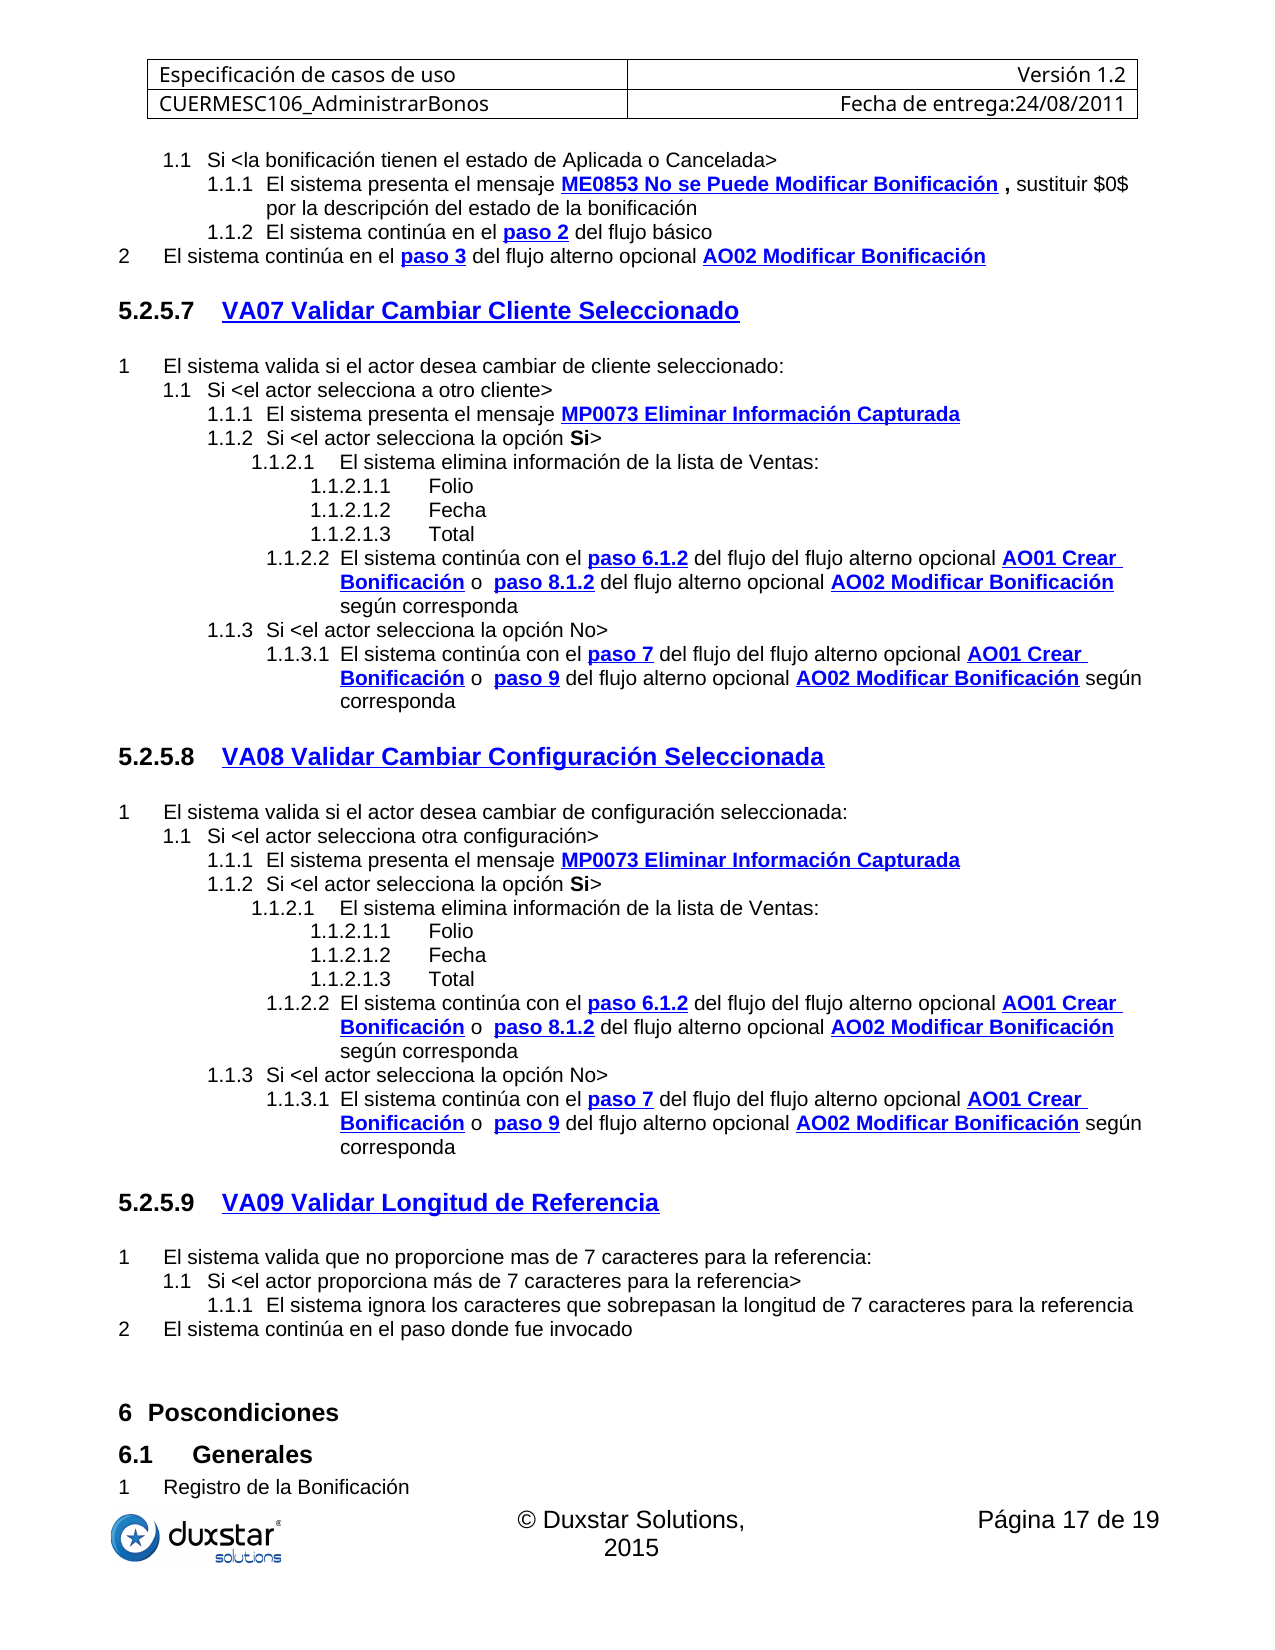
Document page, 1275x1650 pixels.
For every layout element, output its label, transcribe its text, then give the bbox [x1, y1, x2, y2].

subtitle 5.2.5.8 VA08 Validar Cambiar Configuración Seleccionada [118, 742, 1069, 771]
list El sistema valida si el actor desea cambiar de cliente seleccionado: [118, 354, 1157, 378]
list Folio [193, 474, 1157, 498]
list Fecha [193, 943, 1157, 967]
list El sistema presenta el mensaje MP0073 Eliminar Información Capturada [207, 402, 1157, 426]
subtitle 5.2.5.7 VA07 Validar Cambiar Cliente Seleccionado [118, 296, 1069, 325]
list El sistema continúa con el paso 7 del flujo del flujo alterno opcional AO01 Crear Bonificación o paso 9 del flujo alterno opcional AO02 Modificar Bonificación según corresponda [266, 1087, 1157, 1159]
list El sistema continúa en el paso donde fue invocado [118, 1317, 1157, 1341]
list Si <la bonificación tienen el estado de Aplicada o Cancelada> [162, 148, 1157, 172]
subtitle 6 Poscondiciones [118, 1398, 1157, 1427]
list El sistema continúa en el paso 3 del flujo alterno opcional AO02 Modificar Bonificación [118, 244, 1157, 268]
list El sistema continúa con el paso 6.1.2 del flujo del flujo alterno opcional AO01 Crear Bonificación o paso 8.1.2 del flujo alterno opcional AO02 Modificar Bonificación según corresponda [266, 991, 1157, 1063]
list Registro de la Bonificación [118, 1475, 1157, 1499]
list El sistema presenta el mensaje MP0073 Eliminar Información Capturada [207, 847, 1157, 871]
list Total [193, 522, 1157, 546]
subtitle 5.2.5.9 VA09 Validar Longitud de Referencia [118, 1188, 1069, 1216]
list Si <el actor selecciona la opción No> [207, 617, 1157, 641]
list Si <el actor selecciona la opción Si> [207, 426, 1157, 450]
list El sistema presenta el mensaje ME0853 No se Puede Modificar Bonificación , sustituir $0$ por la descripción del estado de la bonificación [207, 172, 1157, 220]
list El sistema valida si el actor desea cambiar de configuración seleccionada: [118, 799, 1157, 823]
list Si <el actor selecciona la opción Si> [207, 871, 1157, 895]
list Total [193, 967, 1157, 991]
list El sistema elimina información de la lista de Ventas: [193, 450, 1157, 474]
list El sistema continúa con el paso 7 del flujo del flujo alterno opcional AO01 Crear Bonificación o paso 9 del flujo alterno opcional AO02 Modificar Bonificación según corresponda [266, 641, 1157, 713]
list El sistema ignora los caracteres que sobrepasan la longitud de 7 caracteres para la referencia [207, 1293, 1157, 1317]
list Fecha [193, 498, 1157, 522]
subtitle 6.1 Generales [118, 1440, 1157, 1468]
list El sistema valida que no proporcione mas de 7 caracteres para la referencia: [118, 1245, 1157, 1269]
list El sistema elimina información de la lista de Ventas: [193, 895, 1157, 919]
list Si <el actor proporciona más de 7 caracteres para la referencia> [162, 1269, 1157, 1293]
list El sistema continúa con el paso 6.1.2 del flujo del flujo alterno opcional AO01 Crear Bonificación o paso 8.1.2 del flujo alterno opcional AO02 Modificar Bonificación según corresponda [266, 546, 1157, 617]
list Si <el actor selecciona otra configuración> [162, 823, 1157, 847]
list El sistema continúa en el paso 2 del flujo básico [193, 220, 1157, 244]
list Folio [193, 919, 1157, 943]
list Si <el actor selecciona a otro cliente> [162, 378, 1157, 402]
picture [110, 1504, 282, 1566]
list Si <el actor selecciona la opción No> [207, 1063, 1157, 1087]
